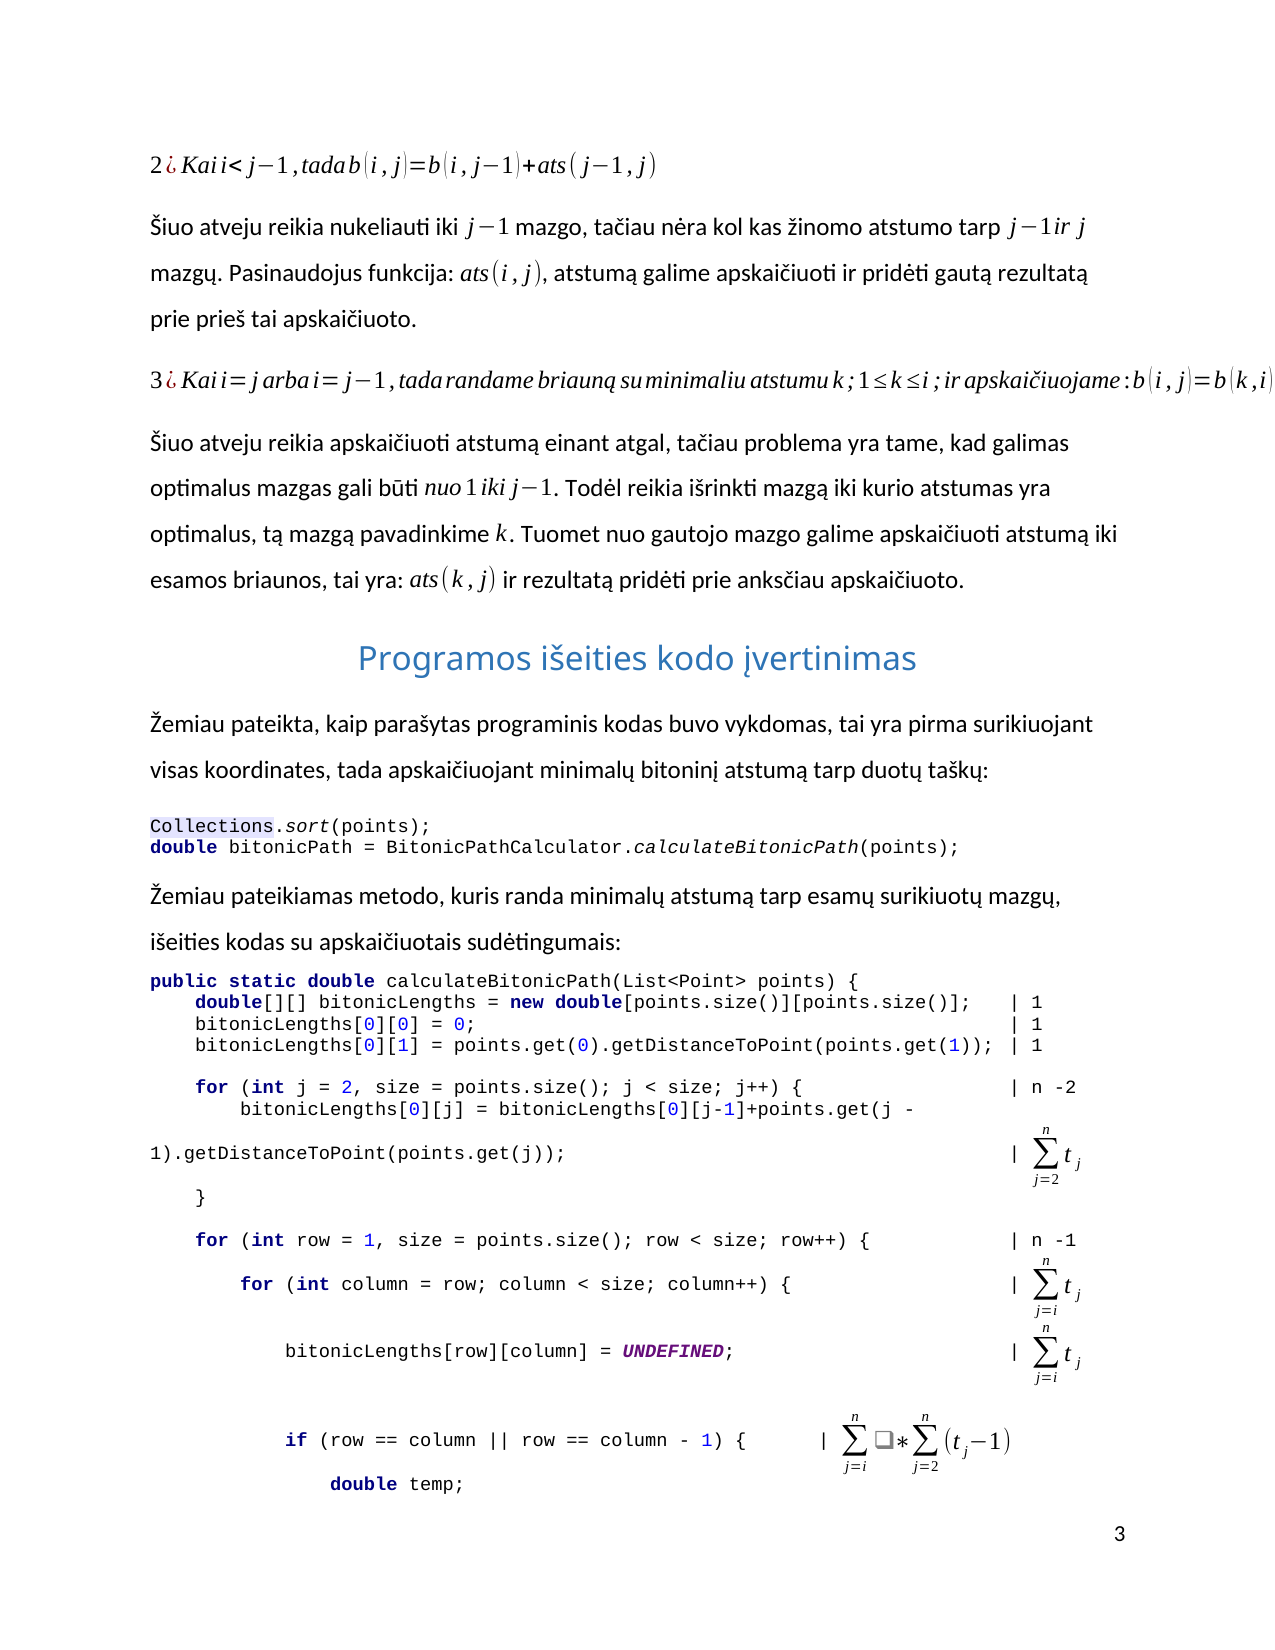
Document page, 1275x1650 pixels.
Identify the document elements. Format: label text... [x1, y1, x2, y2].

text Žemiau pateikta, kaip parašytas programinis kodas buvo vykdomas, tai yra pirma surikiuojant visas koordinates, tada apskaičiuojant minimalų bitoninį atstumą tarp duotų taškų: [150, 708, 1125, 785]
text Žemiau pateikiamas metodo, kuris randa minimalų atstumą tarp esamų surikiuotų mazgų, išeities kodas su apskaičiuotais sudėtingumais: [150, 880, 1125, 957]
subtitle Programos išeities kodo įvertinimas [150, 634, 1125, 680]
text Collections.sort(points); double bitonicPath = BitonicPathCalculator.calculateBitonicPath(points); [150, 817, 1125, 859]
text Šiuo atveju reikia nukeliauti iki mazgo, tačiau nėra kol kas žinomo atstumo tarp mazgų. Pasinaudojus funkcija: , atstumą galime apskaičiuoti ir pridėti gautą rezultatą prie prieš tai apskaičiuoto. [150, 212, 1125, 333]
text Šiuo atveju reikia apskaičiuoti atstumą einant atgal, tačiau problema yra tame, kad galimas optimalus mazgas gali būti . Todėl reikia išrinkti mazgą iki kurio atstumas yra optimalus, tą mazgą pavadinkime . Tuomet nuo gautojo mazgo galime apskaičiuoti atstumą iki esamos briaunos, tai yra: ir rezultatą pridėti prie anksčiau apskaičiuoto. [150, 427, 1125, 594]
